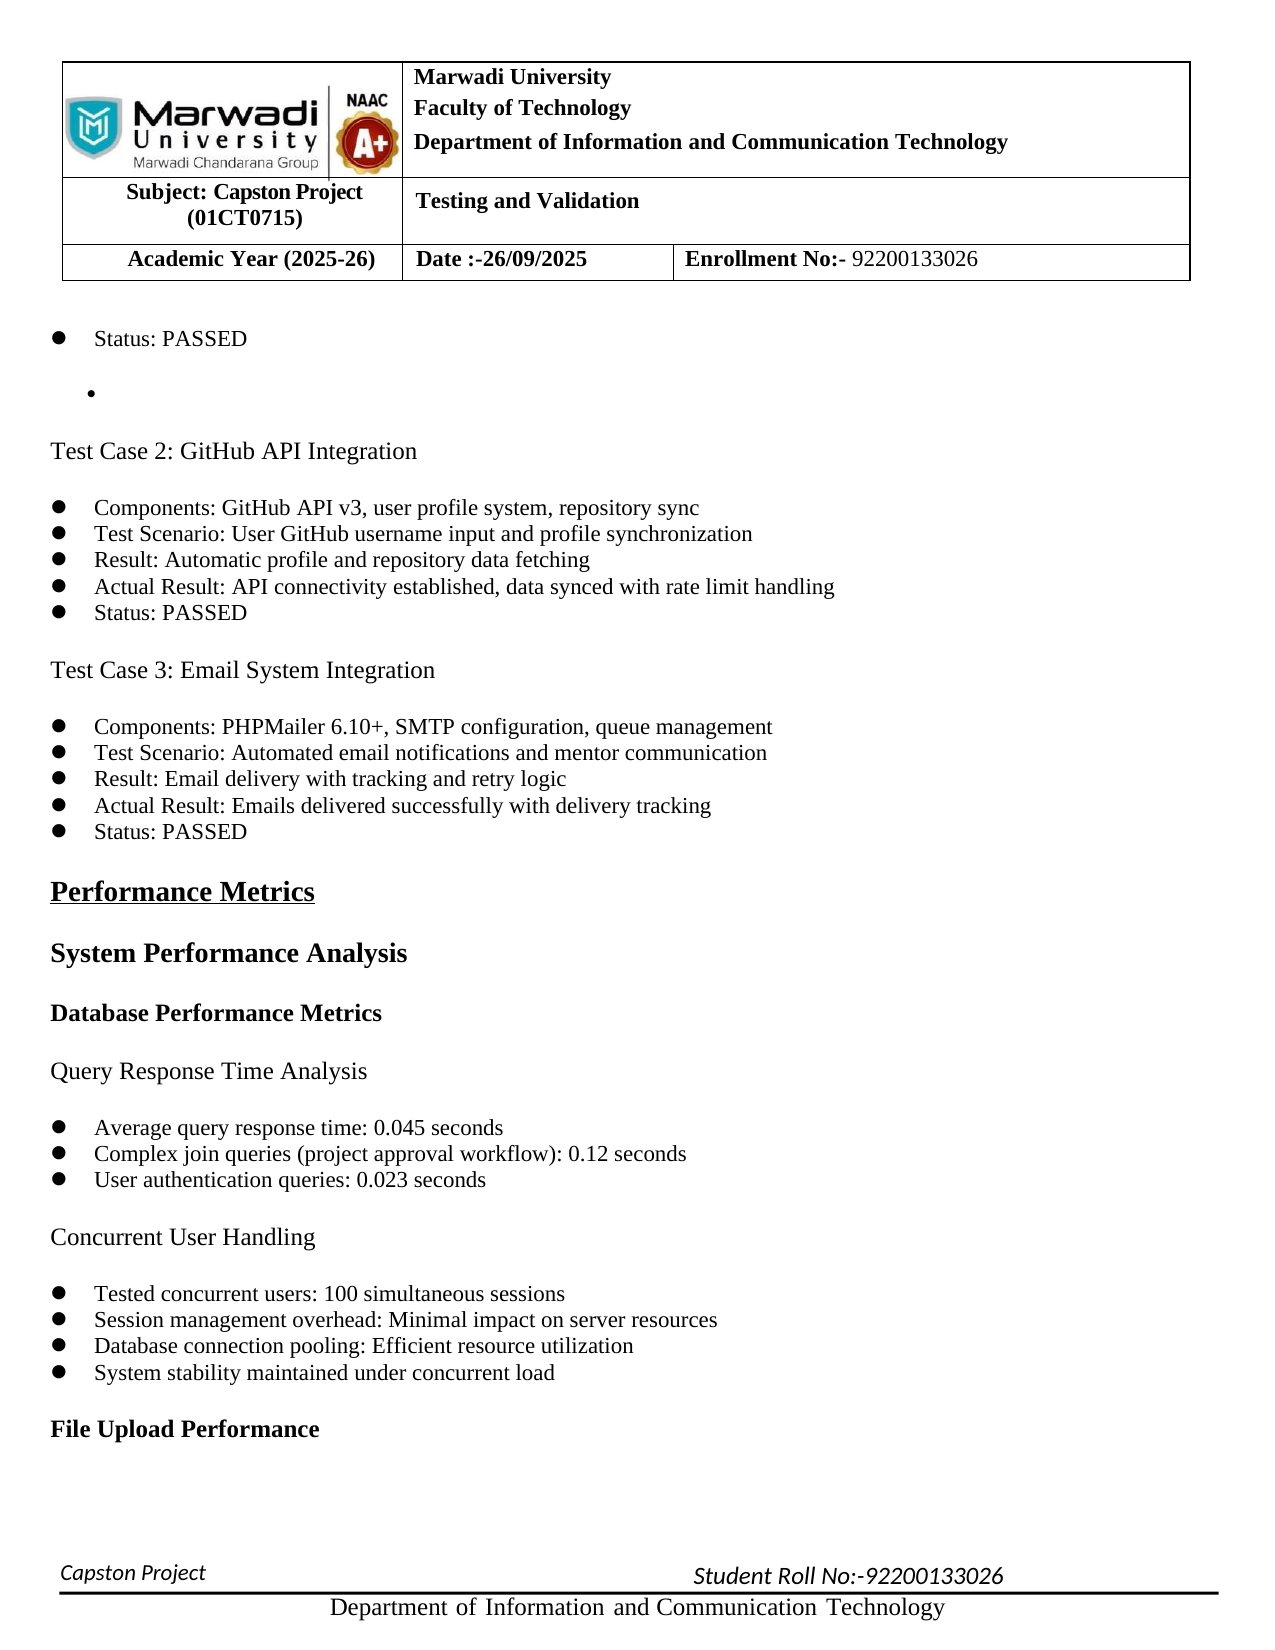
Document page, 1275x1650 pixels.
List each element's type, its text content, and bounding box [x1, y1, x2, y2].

list Result: Email delivery with tracking and retry logic [50, 765, 1221, 792]
list Test Scenario: User GitHub username input and profile synchronization [50, 520, 1221, 547]
list Status: PASSED [50, 325, 1221, 351]
list Complex join queries (project approval workflow): 0.12 seconds [50, 1140, 1221, 1166]
list Components: GitHub API v3, user profile system, repository sync [50, 494, 1221, 520]
list Status: PASSED [50, 818, 1221, 844]
text Test Case 3: Email System Integration [50, 655, 1221, 683]
picture [63, 82, 402, 177]
list Actual Result: Emails delivered successfully with delivery tracking [50, 792, 1221, 818]
list Average query response time: 0.045 seconds [50, 1114, 1221, 1140]
picture [63, 178, 402, 183]
list Session management overhead: Minimal impact on server resources [50, 1306, 1221, 1333]
text Test Case 2: GitHub API Integration [50, 436, 1221, 465]
text Database Performance Metrics [50, 998, 1221, 1027]
list User authentication queries: 0.023 seconds [50, 1166, 1221, 1193]
list Test Scenario: Automated email notifications and mentor communication [50, 739, 1221, 765]
list System stability maintained under concurrent load [50, 1359, 1221, 1385]
text Query Response Time Analysis [50, 1056, 1221, 1084]
list Actual Result: API connectivity established, data synced with rate limit handling [50, 573, 1221, 599]
text File Upload Performance [50, 1414, 1221, 1443]
list Tested concurrent users: 100 simultaneous sessions [50, 1280, 1221, 1306]
text Concurrent User Handling [50, 1222, 1221, 1251]
list Result: Automatic profile and repository data fetching [50, 547, 1221, 573]
list Status: PASSED [50, 599, 1221, 626]
list Database connection pooling: Efficient resource utilization [50, 1333, 1221, 1359]
list Components: PHPMailer 6.10+, SMTP configuration, queue management [50, 713, 1221, 739]
subtitle System Performance Analysis [50, 936, 1221, 969]
subtitle Performance Metrics [50, 874, 1221, 907]
